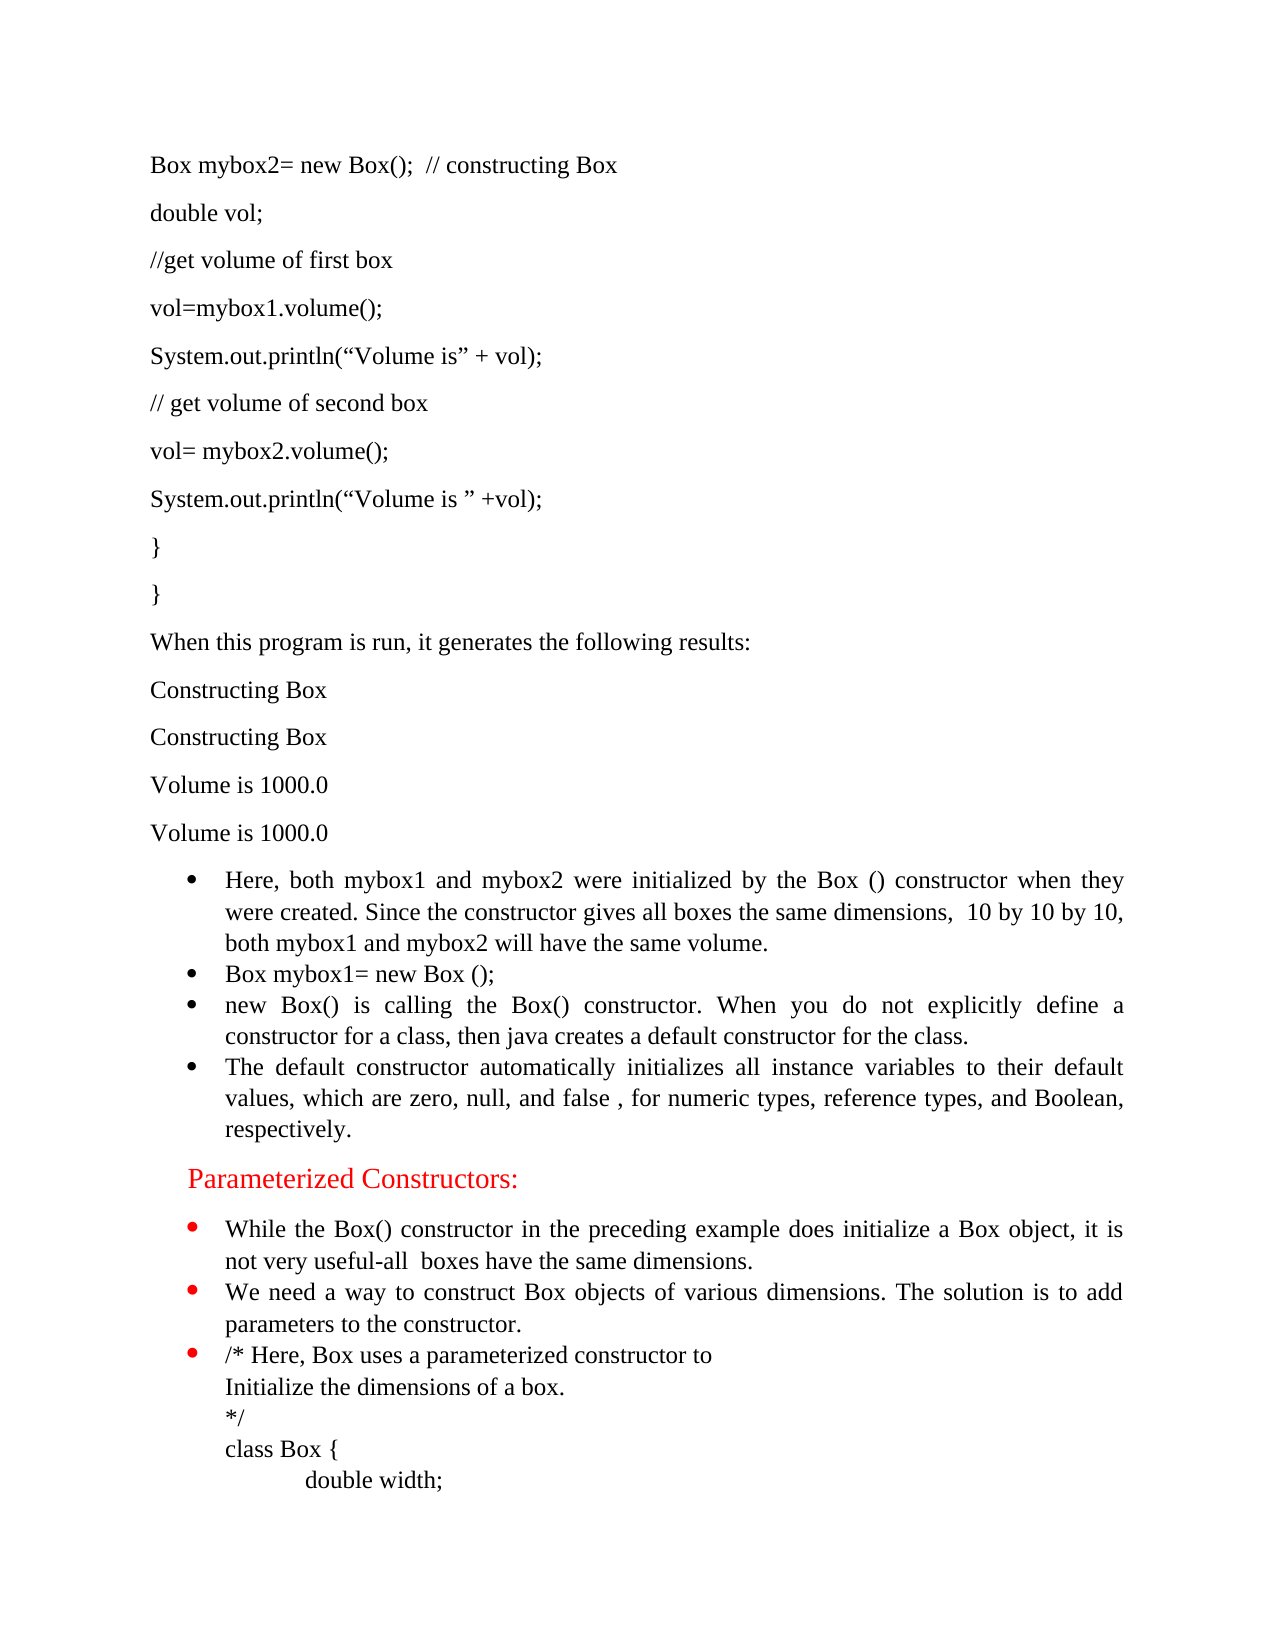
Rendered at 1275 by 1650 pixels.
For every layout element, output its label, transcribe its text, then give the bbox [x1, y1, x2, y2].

text } [150, 532, 1125, 560]
text System.out.println(“Volume is” + vol); [150, 341, 1125, 369]
text // get volume of second box [150, 388, 1125, 417]
text Parameterized Constructors: [187, 1162, 1125, 1195]
text Constructing Box [150, 722, 1125, 751]
text vol= mybox2.volume(); [150, 436, 1125, 465]
text Constructing Box [150, 675, 1125, 703]
text //get volume of first box [150, 245, 1125, 274]
text } [150, 579, 1125, 608]
list While the Box() constructor in the preceding example does initialize a Box object, it is not very useful-all boxes have the same dimensions. [187, 1214, 1125, 1275]
list /* Here, Box uses a parameterized constructor to [187, 1341, 1125, 1370]
text Volume is 1000.0 [150, 818, 1125, 847]
text Box mybox2= new Box(); // constructing Box [150, 150, 1125, 179]
list We need a way to construct Box objects of various dimensions. The solution is to add parameters to the constructor. [187, 1277, 1125, 1338]
text When this program is run, it generates the following results: [150, 627, 1125, 656]
text Volume is 1000.0 [150, 770, 1125, 799]
text double vol; [150, 198, 1125, 226]
list class Box { [225, 1434, 1125, 1463]
list Initialize the dimensions of a box. [225, 1372, 1125, 1401]
list new Box() is calling the Box() constructor. When you do not explicitly define a constructor for a class, then java creates a default constructor for the class. [187, 990, 1125, 1049]
list double width; [225, 1466, 1125, 1494]
text vol=mybox1.volume(); [150, 293, 1125, 322]
list */ [225, 1403, 1125, 1432]
list The default constructor automatically initializes all instance variables to their default values, which are zero, null, and false , for numeric types, reference types, and Boolean, respectively. [187, 1052, 1125, 1143]
list Box mybox1= new Box (); [187, 959, 1125, 987]
list Here, both mybox1 and mybox2 were initialized by the Box () constructor when they were created. Since the constructor gives all boxes the same dimensions, 10 by 10 by 10, both mybox1 and mybox2 will have the same volume. [187, 866, 1125, 956]
text System.out.println(“Volume is ” +vol); [150, 484, 1125, 513]
